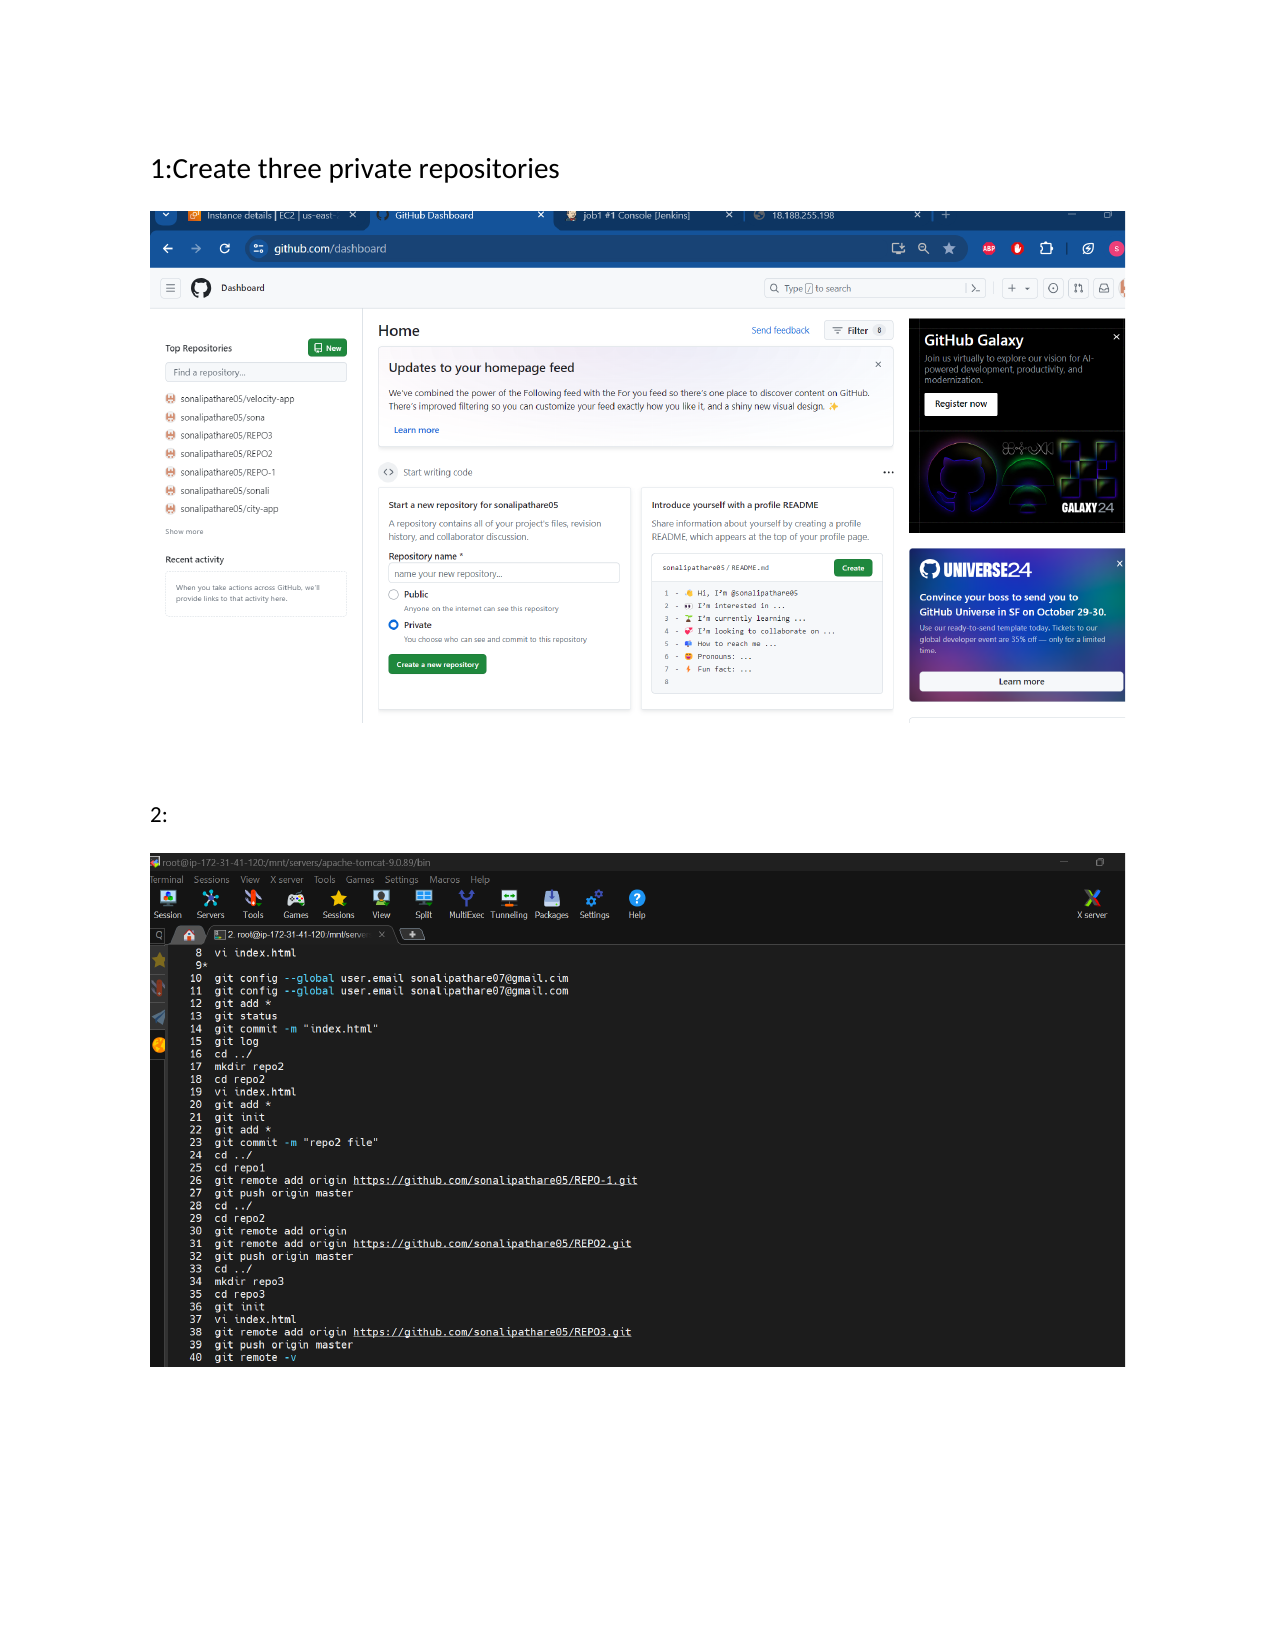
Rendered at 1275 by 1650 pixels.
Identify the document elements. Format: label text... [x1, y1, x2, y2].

text 1:Create three private repositories [150, 150, 1125, 186]
picture [150, 853, 1125, 1367]
picture [150, 211, 1125, 723]
text 2: [150, 800, 1125, 828]
